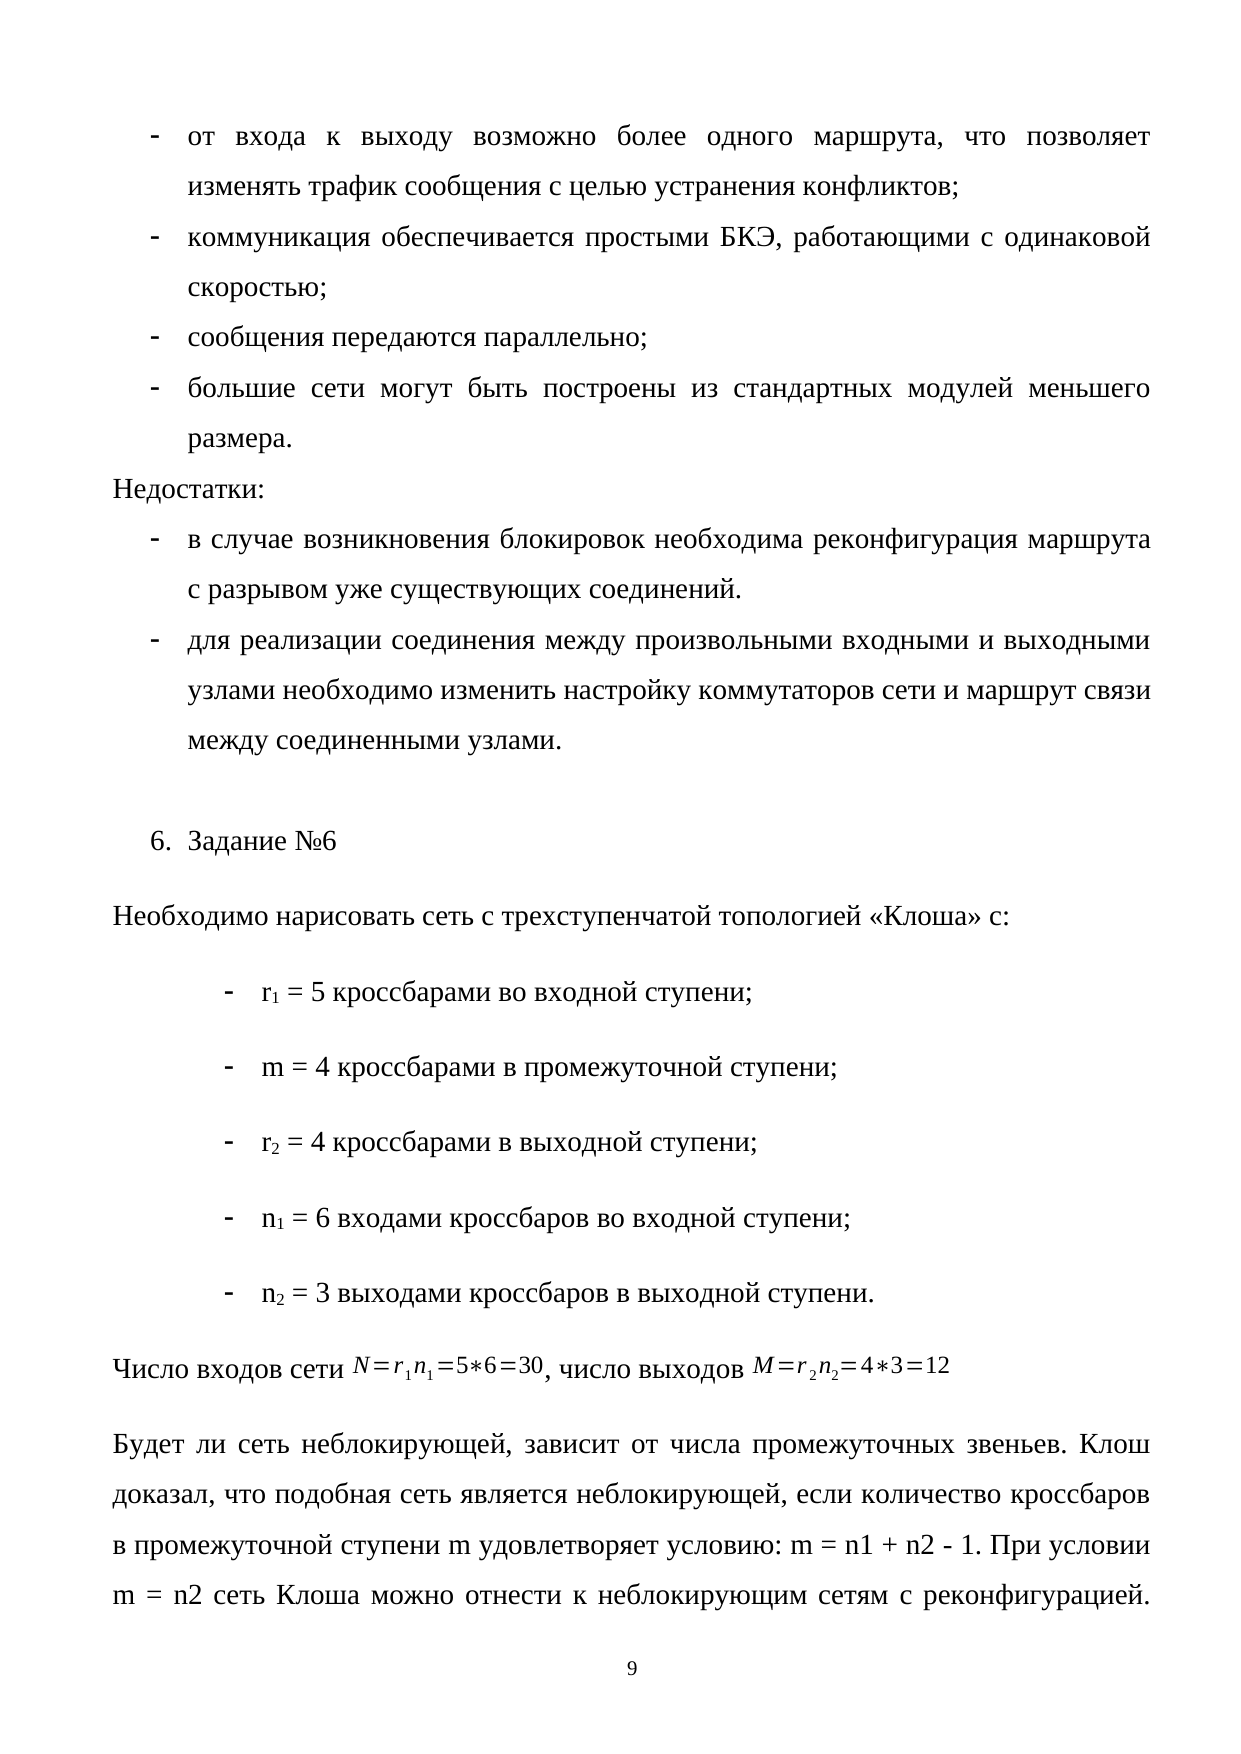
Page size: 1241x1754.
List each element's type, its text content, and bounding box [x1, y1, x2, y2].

list r1 = 5 кроссбарами во входной ступени; [224, 974, 1152, 1007]
list сообщения передаются параллельно; [150, 319, 1152, 353]
list r2 = 4 кроссбарами в выходной ступени; [224, 1124, 1152, 1158]
list m = 4 кроссбарами в промежуточной ступени; [224, 1049, 1152, 1083]
list для реализации соединения между произвольными входными и выходными узлами необходимо изменить настройку коммутаторов сети и маршрут связи между соединенными узлами. [150, 622, 1152, 756]
text Необходимо нарисовать сеть с трехступенчатой топологией «Клоша» с: [112, 898, 1152, 932]
list коммуникация обеспечивается простыми БКЭ, работающими с одинаковой скоростью; [150, 219, 1152, 303]
text Недостатки: [112, 471, 1152, 504]
list от входа к выходу возможно более одного маршрута, что позволяет изменять трафик сообщения с целью устранения конфликтов; [150, 118, 1152, 202]
text Число входов сети , число выходов [112, 1351, 1152, 1384]
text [112, 1426, 1152, 1611]
list в случае возникновения блокировок необходима реконфигурация маршрута с разрывом уже существующих соединений. [150, 521, 1152, 605]
list Задание №6 [150, 823, 1152, 857]
list n1 = 6 входами кроссбаров во входной ступени; [224, 1200, 1152, 1234]
list большие сети могут быть построены из стандартных модулей меньшего размера. [150, 370, 1152, 454]
list n2 = 3 выходами кроссбаров в выходной ступени. [224, 1275, 1152, 1309]
